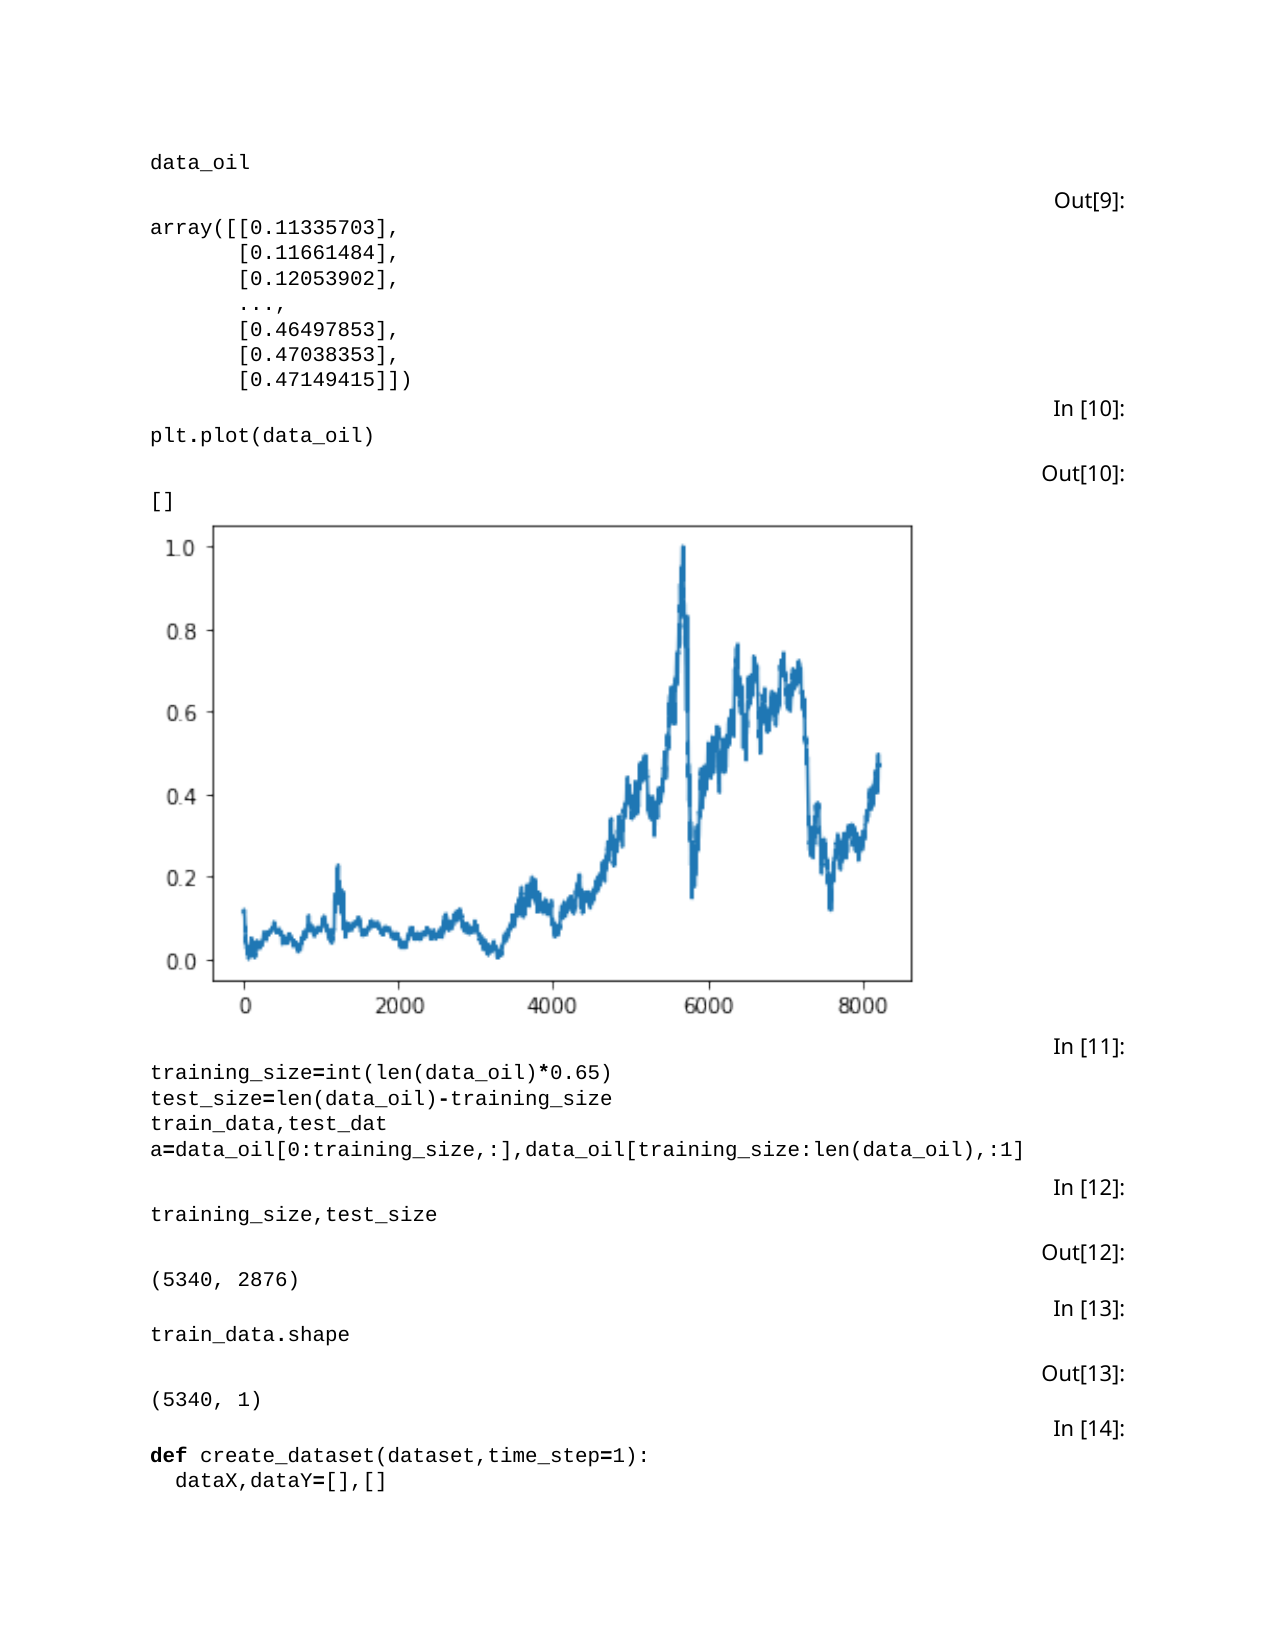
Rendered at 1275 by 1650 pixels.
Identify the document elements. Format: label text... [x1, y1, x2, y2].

text Out[12]: [150, 1237, 1125, 1267]
text Out[13]: [150, 1358, 1125, 1388]
picture [150, 513, 926, 1031]
text In [11]: [150, 1031, 1125, 1061]
text [] [150, 488, 1125, 513]
text test_size=len(data_oil)-training_size [150, 1086, 1125, 1111]
text [0.47038353], [150, 342, 1125, 368]
text def create_dataset(dataset,time_step=1): [150, 1443, 1125, 1468]
text (5340, 2876) [150, 1267, 1125, 1293]
text training_size=int(len(data_oil)*0.65) [150, 1061, 1125, 1086]
text (5340, 1) [150, 1388, 1125, 1413]
text [0.46497853], [150, 317, 1125, 342]
text dataX,dataY=[],[] [150, 1468, 1125, 1494]
text Out[10]: [150, 458, 1125, 488]
text training_size,test_size [150, 1202, 1125, 1227]
text train_data,test_data=data_oil[0:training_size,:],data_oil[training_size:len(data_oil),:1] [150, 1111, 1125, 1162]
text ..., [150, 291, 1125, 317]
text In [13]: [150, 1293, 1125, 1322]
text data_oil [150, 150, 1125, 175]
text In [12]: [150, 1172, 1125, 1202]
text plt.plot(data_oil) [150, 423, 1125, 448]
text train_data.shape [150, 1322, 1125, 1348]
text In [14]: [150, 1413, 1125, 1443]
text [0.11661484], [150, 241, 1125, 266]
text [0.47149415]]) [150, 368, 1125, 393]
text array([[0.11335703], [150, 215, 1125, 241]
text Out[9]: [150, 185, 1125, 215]
text [0.12053902], [150, 266, 1125, 291]
text In [10]: [150, 393, 1125, 423]
